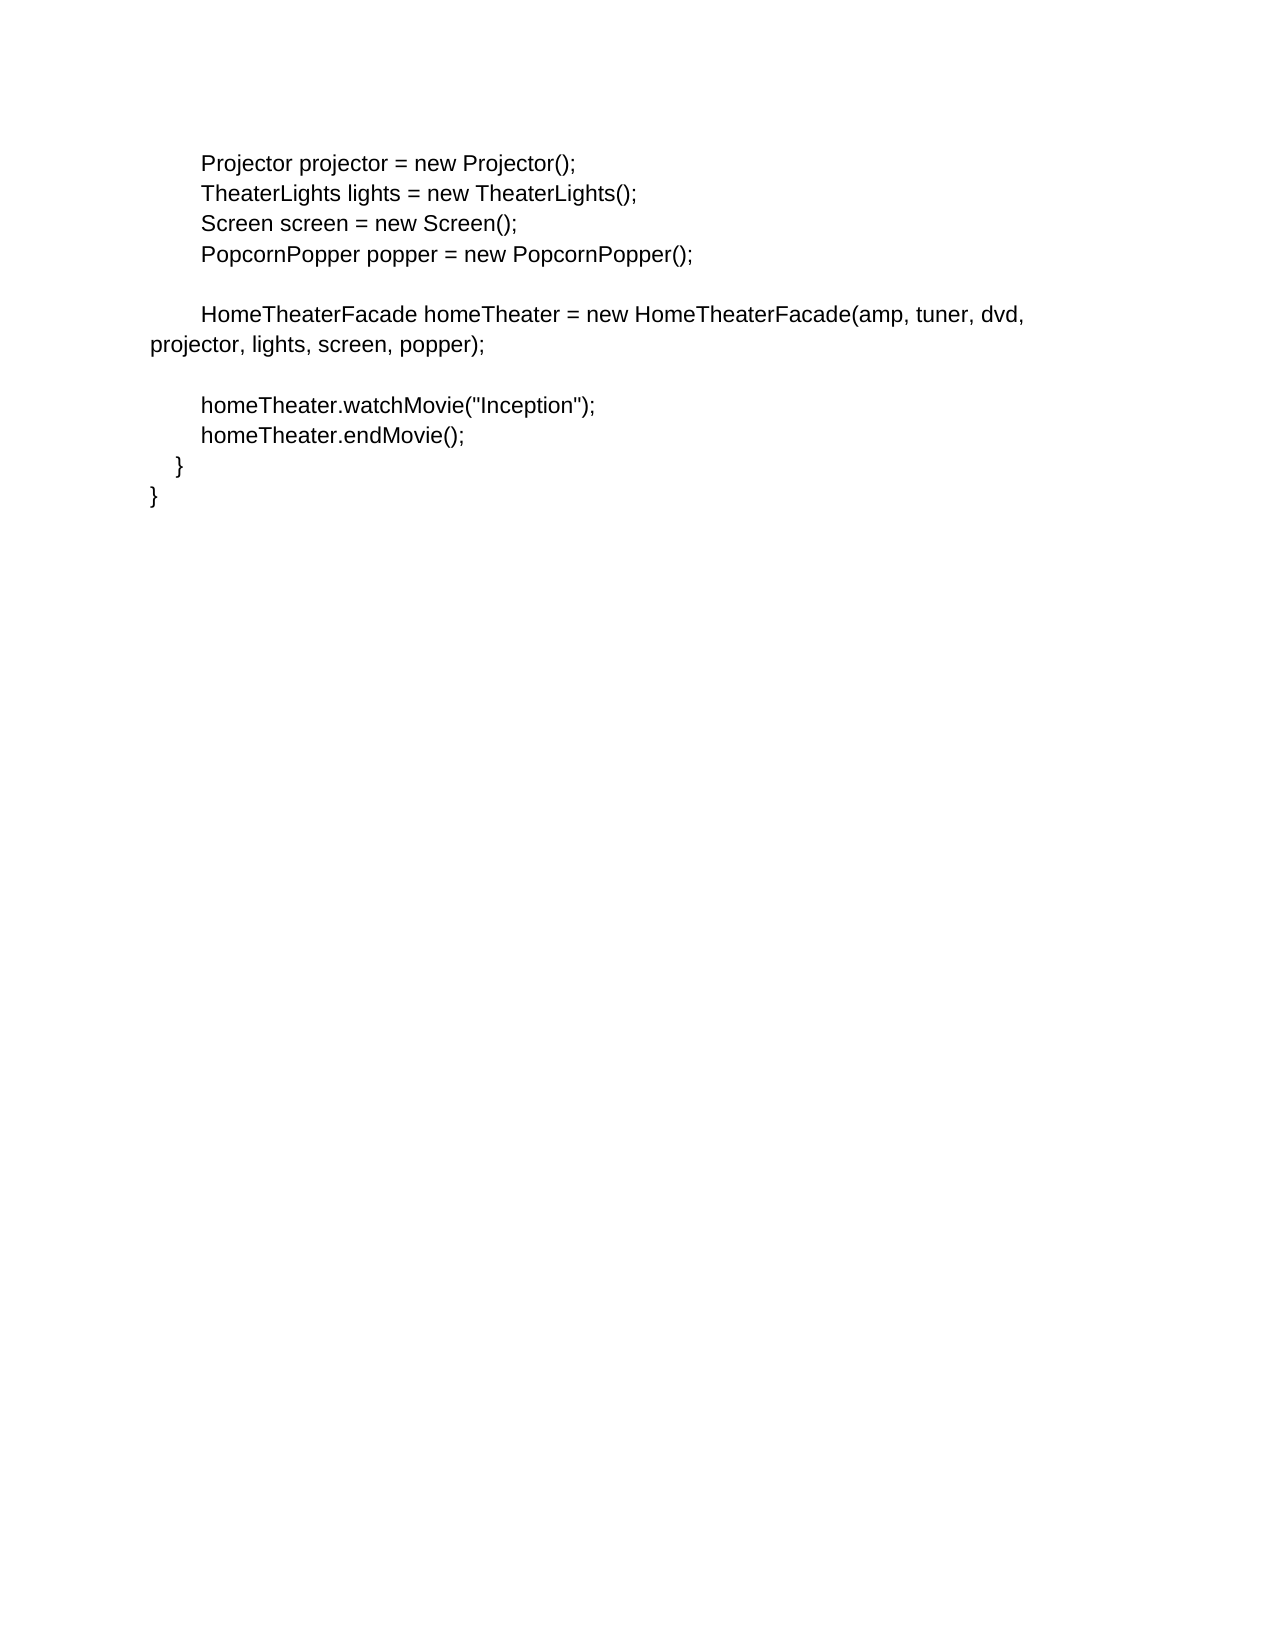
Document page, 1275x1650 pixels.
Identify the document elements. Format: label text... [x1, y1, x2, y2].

text Projector projector = new Projector(); [150, 150, 1125, 176]
text } [150, 452, 1125, 478]
text HomeTheaterFacade homeTheater = new HomeTheaterFacade(amp, tuner, dvd, projector, lights, screen, popper); [150, 301, 1125, 358]
text homeTheater.endMovie(); [150, 422, 1125, 448]
text homeTheater.watchMovie("Inception"); [150, 392, 1125, 418]
text PopcornPopper popper = new PopcornPopper(); [150, 241, 1125, 267]
text TheaterLights lights = new TheaterLights(); [150, 180, 1125, 207]
text Screen screen = new Screen(); [150, 210, 1125, 237]
text } [150, 482, 1125, 509]
